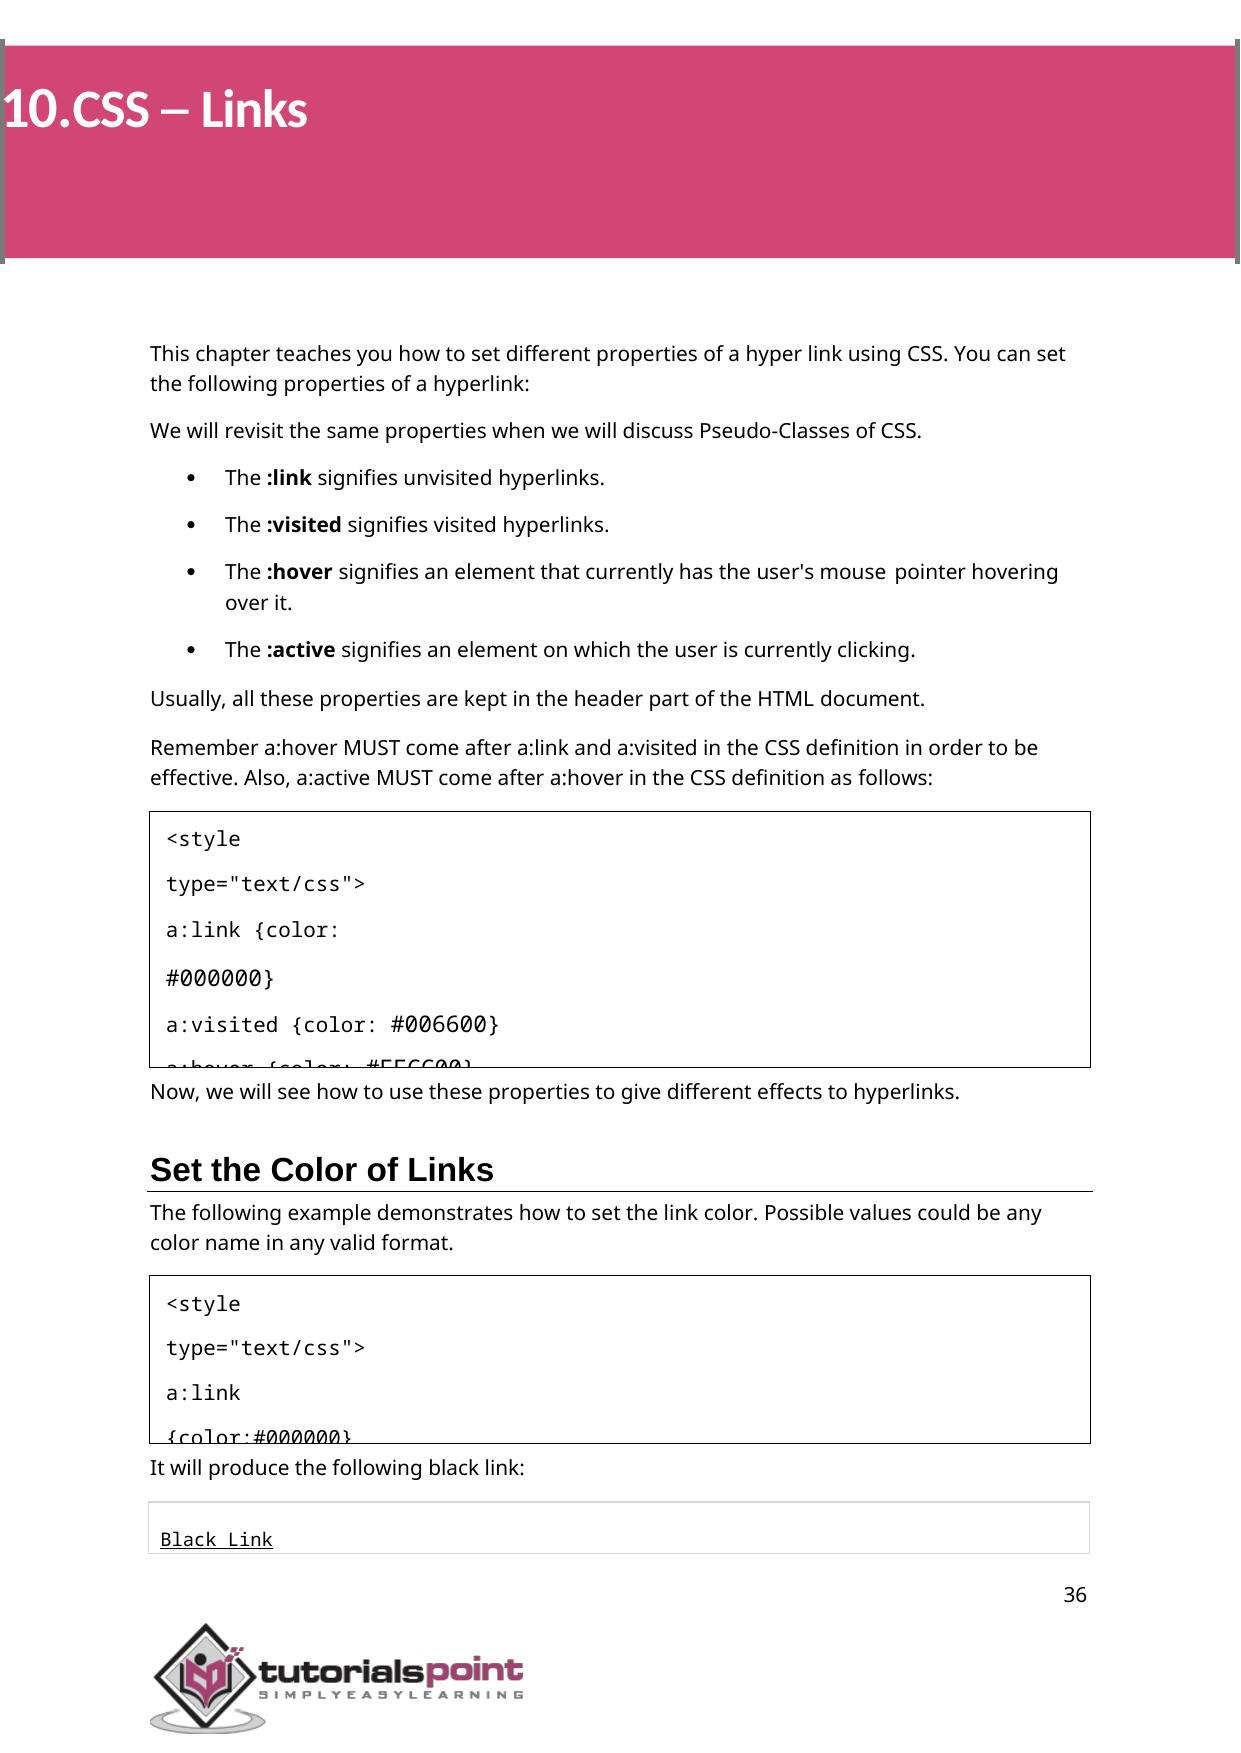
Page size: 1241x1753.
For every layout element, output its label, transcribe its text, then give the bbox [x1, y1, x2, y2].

picture [150, 1623, 524, 1734]
text Now, we will see how to use these properties to give different effects to hyperlinks. [150, 817, 1240, 1106]
list The :hover signifies an element that currently has the user's mouse pointer hovering over it. [187, 557, 1090, 616]
list The :link signifies unvisited hyperlinks. [187, 463, 1240, 492]
list The :visited signifies visited hyperlinks. [187, 510, 1240, 539]
text Remember a:hover MUST come after a:link and a:visited in the CSS definition in order to be effective. Also, a:active MUST come after a:hover in the CSS definition as follows: [150, 733, 1083, 792]
text This chapter teaches you how to set different properties of a hyper link using CSS. You can set the following properties of a hyperlink: [150, 339, 1091, 398]
text We will revisit the same properties when we will discuss Pseudo-Classes of CSS. [150, 416, 1240, 445]
text It will produce the following black link: [150, 1281, 1240, 1482]
list The :active signifies an element on which the user is currently clicking. Usually, all these properties are kept in the header part of the HTML document. [150, 635, 987, 712]
text The following example demonstrates how to set the link color. Possible values could be any color name in any valid format. [150, 1198, 1091, 1256]
subtitle Set the Color of Links [150, 1150, 1240, 1188]
